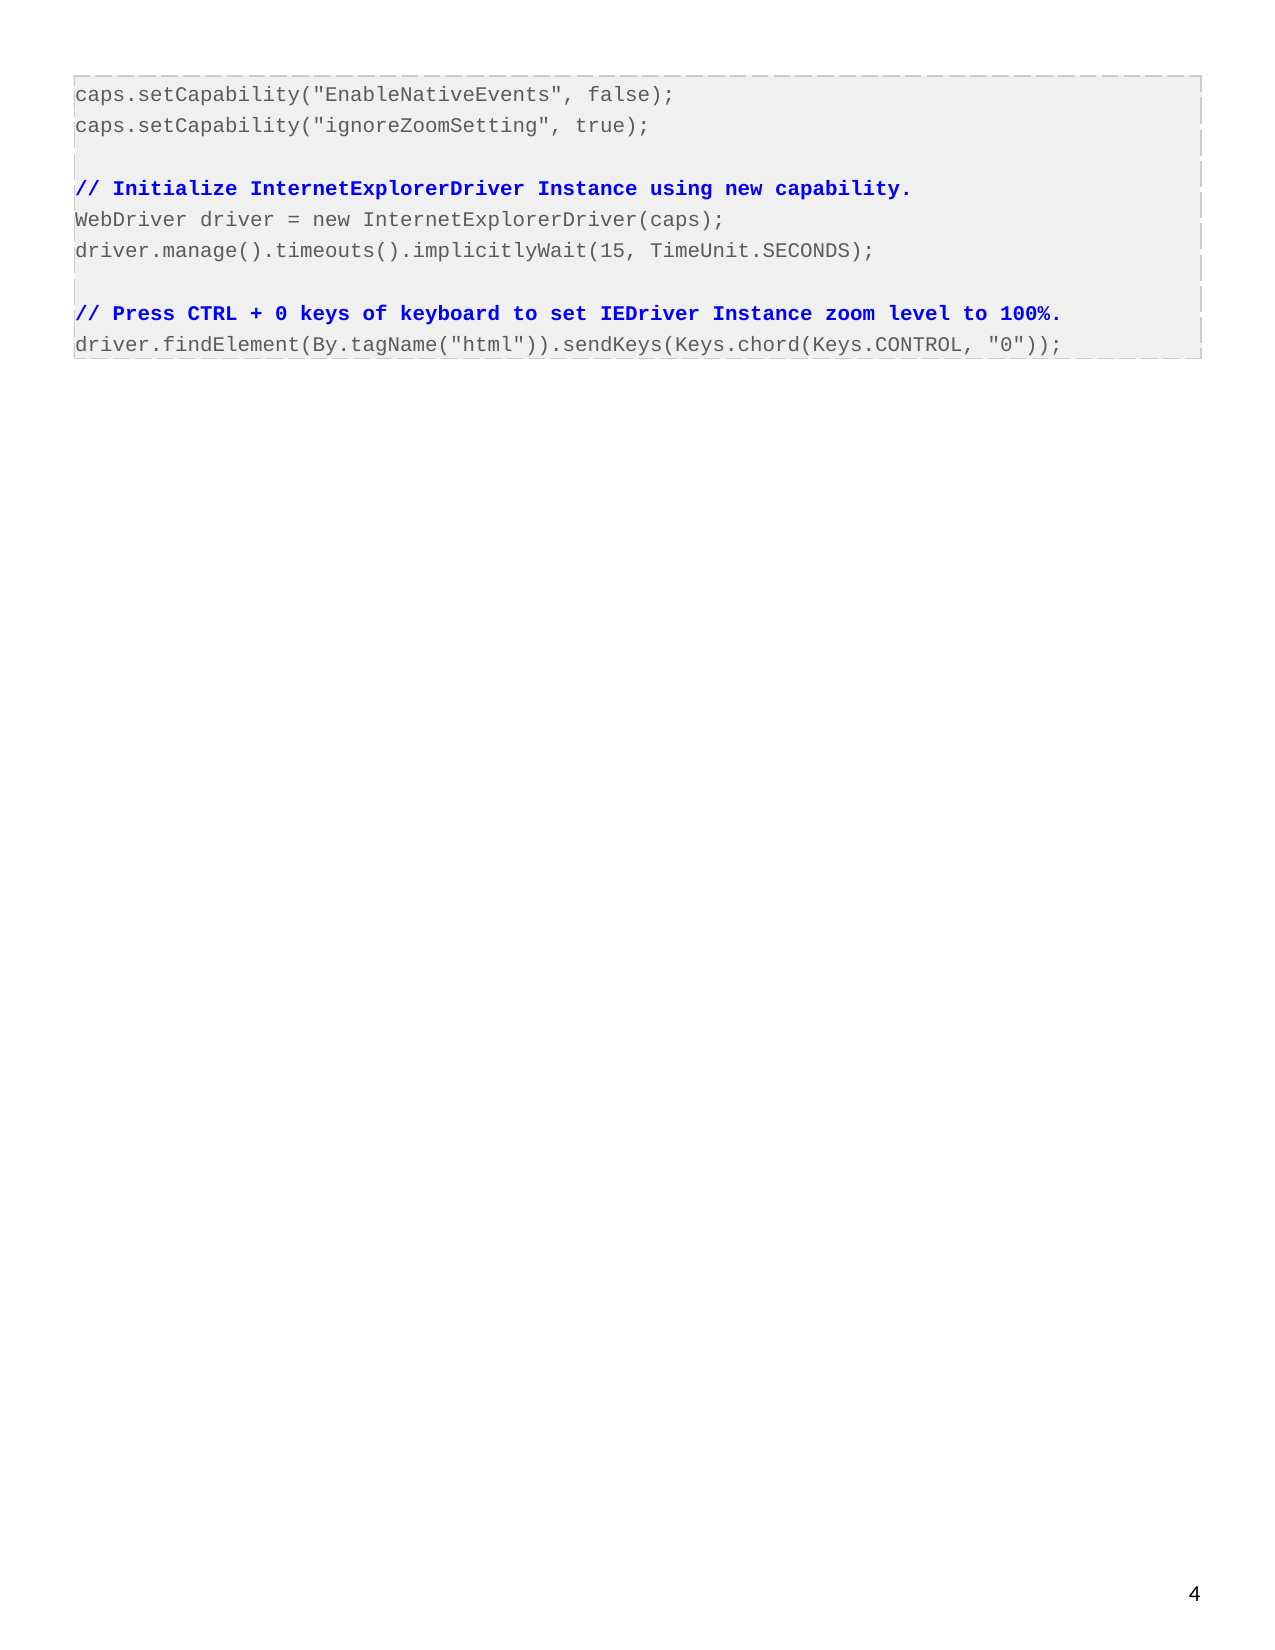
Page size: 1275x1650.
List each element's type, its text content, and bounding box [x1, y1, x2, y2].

text // Initialize InternetExplorerDriver Instance using new capability. [75, 170, 1200, 202]
text caps.setCapability("EnableNativeEvents", false); [73, 75, 1202, 108]
text driver.manage().timeouts().implicitlyWait(15, TimeUnit.SECONDS); [75, 233, 1200, 264]
text WebDriver driver = new InternetExplorerDriver(caps); [75, 202, 1200, 233]
text driver.findElement(By.tagName("html")).sendKeys(Keys.chord(Keys.CONTROL, "0")); [73, 325, 1202, 359]
text caps.setCapability("ignoreZoomSetting", true); [75, 108, 1200, 139]
text // Press CTRL + 0 keys of keyboard to set IEDriver Instance zoom level to 100%. [75, 295, 1200, 325]
